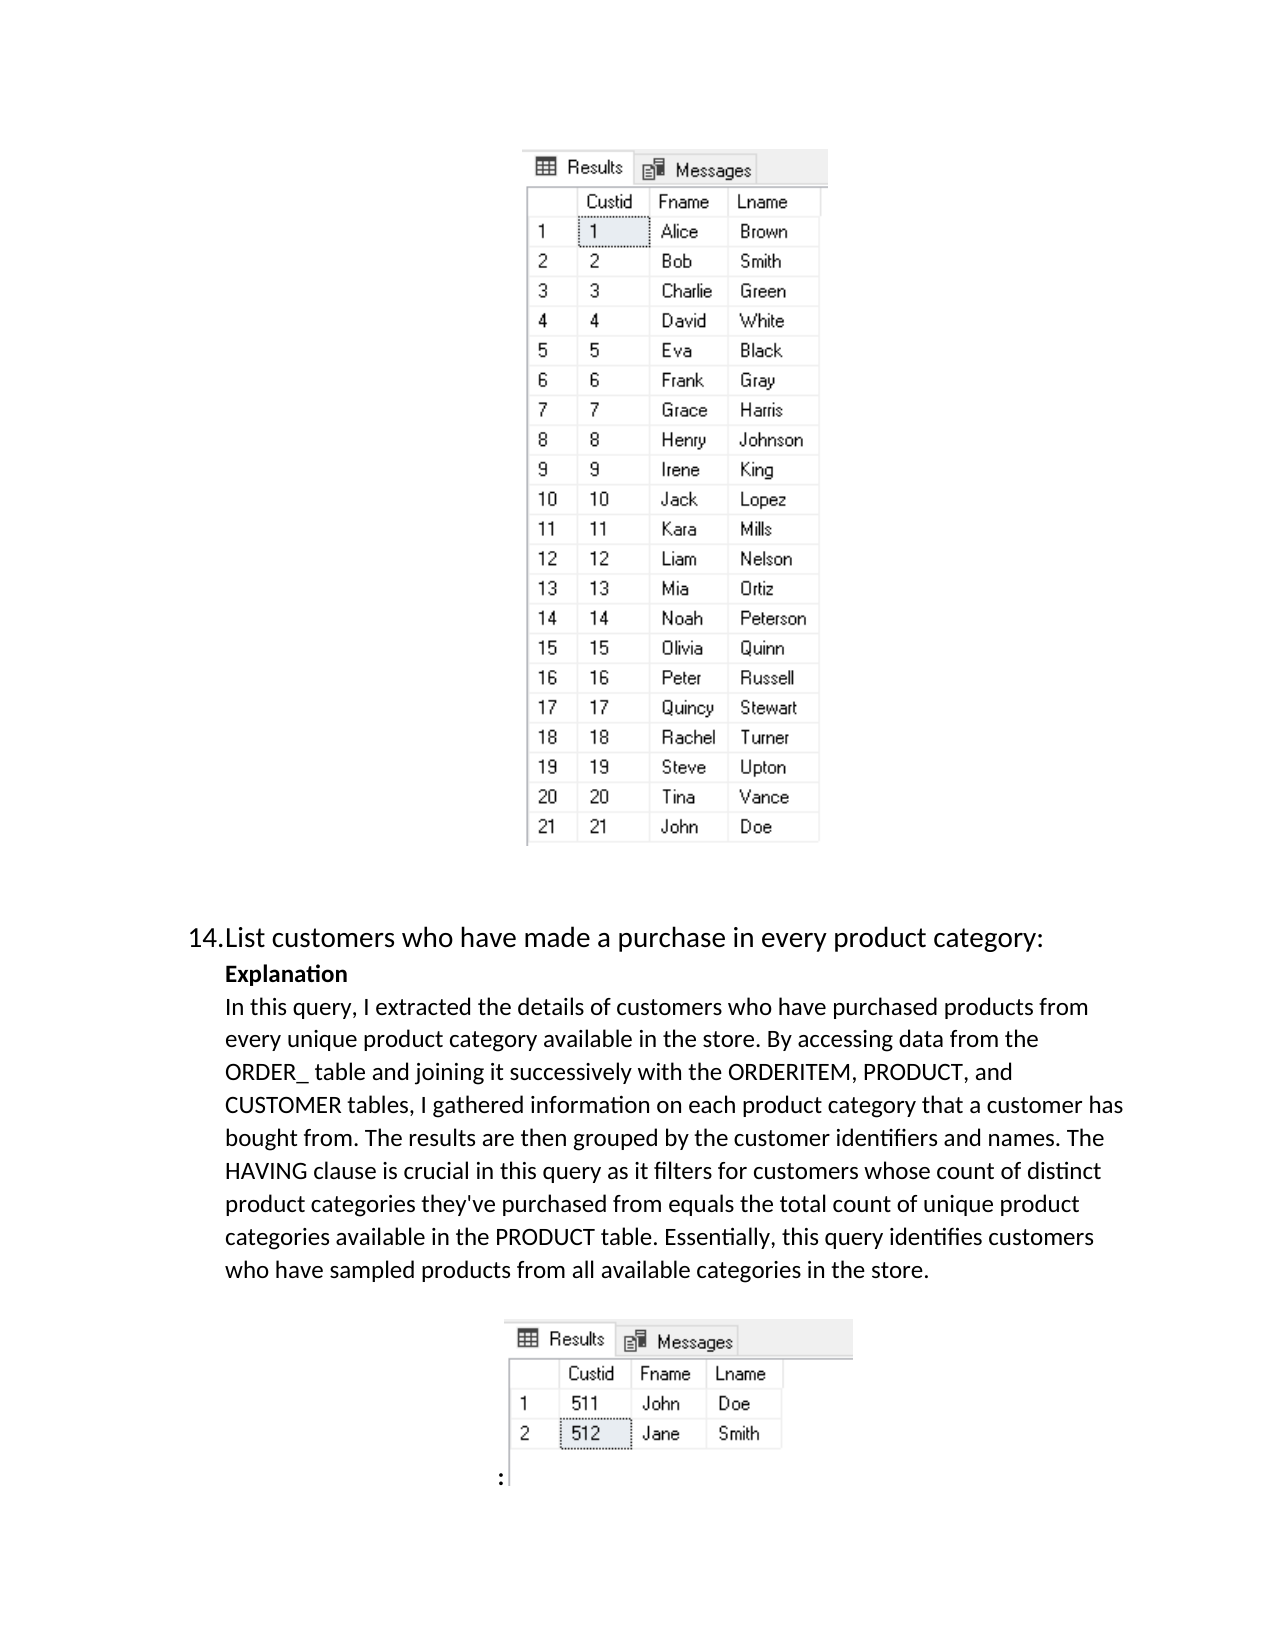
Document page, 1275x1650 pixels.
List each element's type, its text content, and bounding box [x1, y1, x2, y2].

picture [522, 149, 828, 846]
picture [504, 1319, 853, 1486]
list In this query, I extracted the details of customers who have purchased products from every unique product category available in the store. By accessing data from the ORDER_ table and joining it successively with the ORDERITEM, PRODUCT, and CUSTOMER tables, I gathered information on each product category that a customer has bought from. The results are then grouped by the customer identifiers and names. The HAVING clause is crucial in this query as it filters for customers whose count of distinct product categories they've purchased from equals the total count of unique product categories available in the PRODUCT table. Essentially, this query identifies customers who have sampled products from all available categories in the store. [225, 991, 1125, 1284]
list Explanation [225, 958, 1125, 988]
list List customers who have made a purchase in every product category: [187, 919, 1125, 955]
